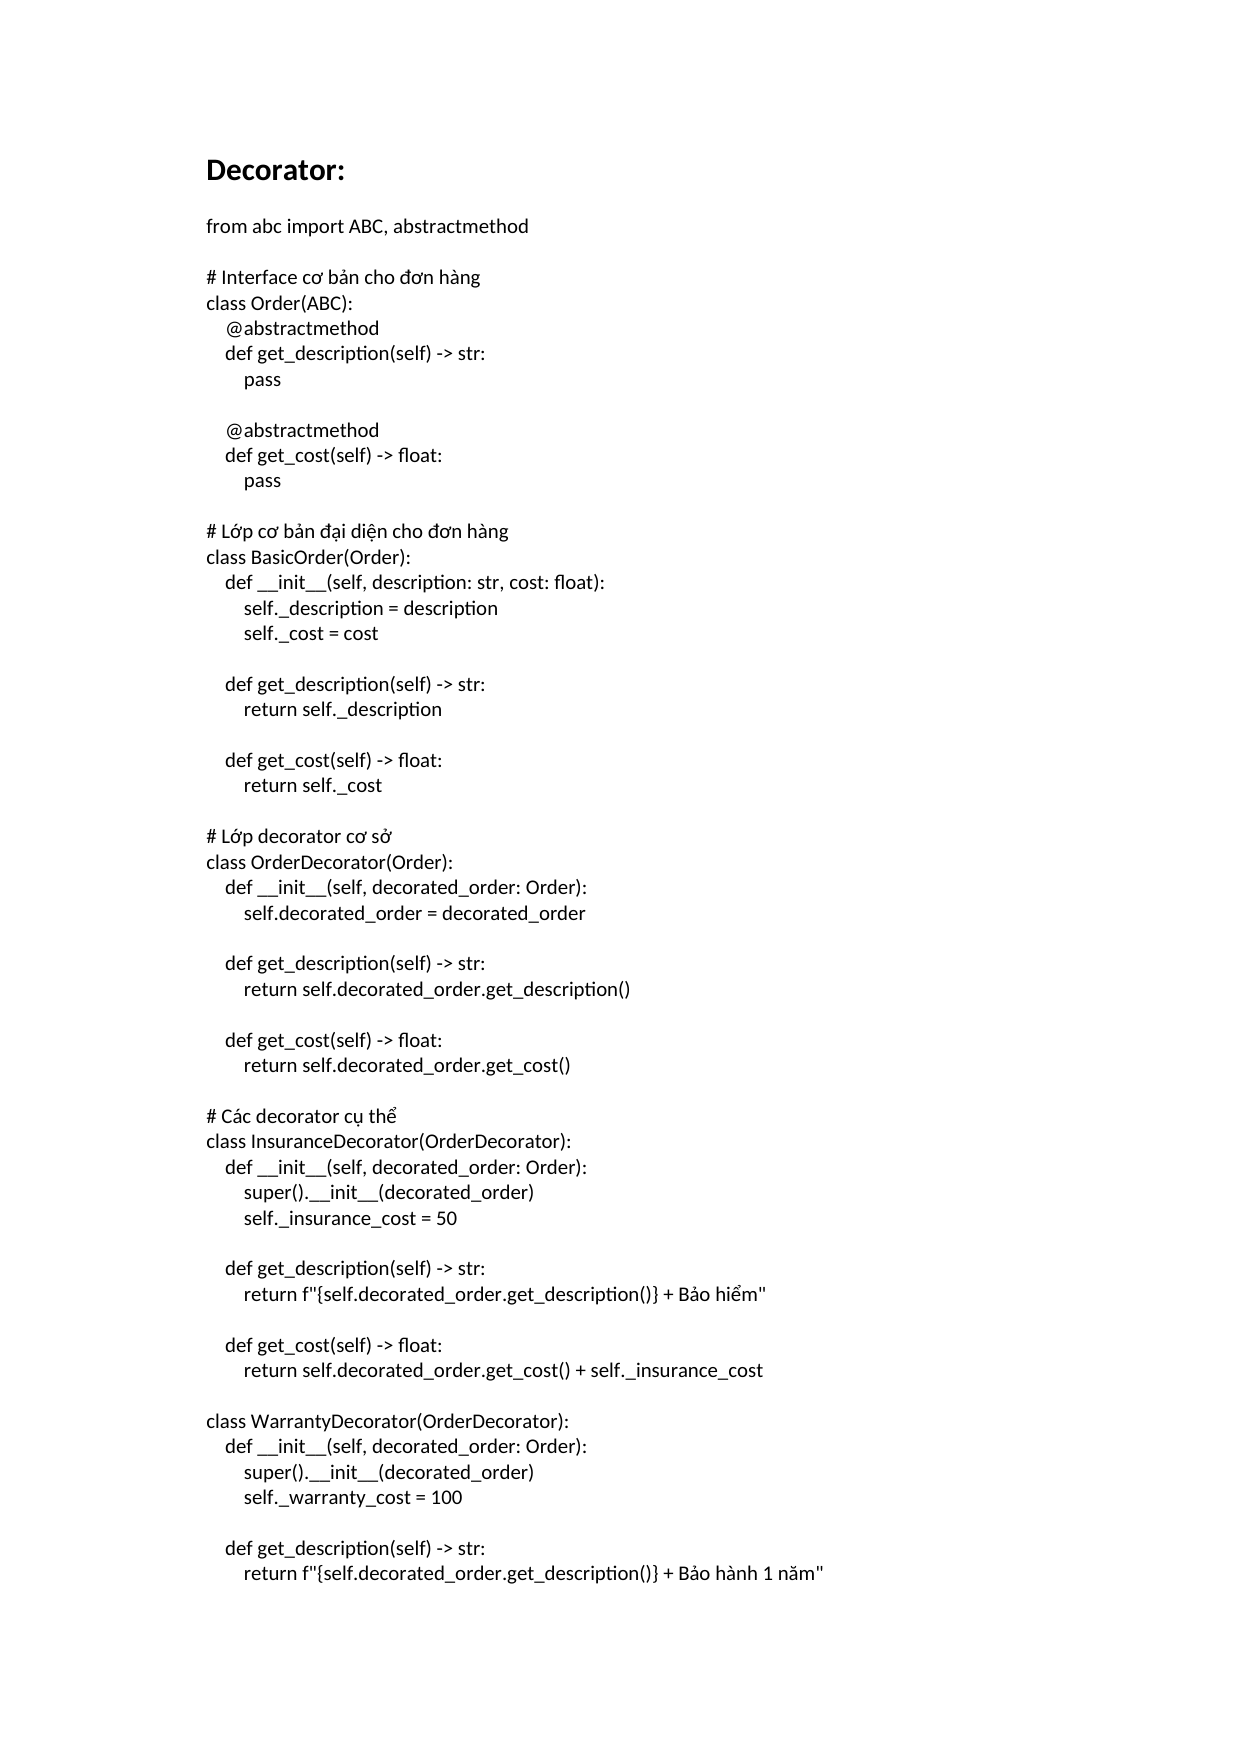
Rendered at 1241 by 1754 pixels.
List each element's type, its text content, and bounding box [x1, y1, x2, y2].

text def get_description(self) -> str: [187, 1256, 1053, 1281]
text class Order(ABC): [187, 290, 1053, 315]
text # Lớp cơ bản đại diện cho đơn hàng [187, 518, 1053, 544]
text super().__init__(decorated_order) [187, 1459, 1053, 1484]
text def get_description(self) -> str: [187, 341, 1053, 366]
text from abc import ABC, abstractmethod [187, 213, 1053, 239]
text def get_cost(self) -> float: [187, 1332, 1053, 1357]
text super().__init__(decorated_order) [187, 1179, 1053, 1205]
text return self.decorated_order.get_cost() [187, 1052, 1053, 1078]
text return self._cost [187, 773, 1053, 798]
text self._description = description [187, 595, 1053, 620]
text def __init__(self, decorated_order: Order): [187, 1433, 1053, 1459]
text @abstractmethod [187, 417, 1053, 442]
text class WarrantyDecorator(OrderDecorator): [187, 1408, 1053, 1433]
text def __init__(self, decorated_order: Order): [187, 1154, 1053, 1179]
text self._warranty_cost = 100 [187, 1484, 1053, 1510]
text def __init__(self, decorated_order: Order): [187, 874, 1053, 900]
text class BasicOrder(Order): [187, 544, 1053, 569]
text @abstractmethod [187, 315, 1053, 341]
text return self.decorated_order.get_description() [187, 976, 1053, 1001]
text class InsuranceDecorator(OrderDecorator): [187, 1128, 1053, 1154]
text return self._description [187, 696, 1053, 722]
text self._cost = cost [187, 620, 1053, 646]
text def get_cost(self) -> float: [187, 1027, 1053, 1052]
text def get_description(self) -> str: [187, 951, 1053, 976]
text def get_cost(self) -> float: [187, 747, 1053, 773]
text def __init__(self, description: str, cost: float): [187, 569, 1053, 595]
text def get_cost(self) -> float: [187, 442, 1053, 468]
text # Lớp decorator cơ sở [187, 823, 1053, 849]
text self.decorated_order = decorated_order [187, 900, 1053, 925]
text # Các decorator cụ thể [187, 1103, 1053, 1128]
text return f"{self.decorated_order.get_description()} + Bảo hành 1 năm" [187, 1561, 1053, 1586]
text class OrderDecorator(Order): [187, 849, 1053, 874]
text self._insurance_cost = 50 [187, 1205, 1053, 1230]
text # Interface cơ bản cho đơn hàng [187, 264, 1053, 290]
text return f"{self.decorated_order.get_description()} + Bảo hiểm" [187, 1281, 1053, 1306]
text return self.decorated_order.get_cost() + self._insurance_cost [187, 1357, 1053, 1383]
text def get_description(self) -> str: [187, 671, 1053, 696]
text Decorator: [187, 150, 1053, 188]
text def get_description(self) -> str: [187, 1535, 1053, 1561]
text pass [187, 366, 1053, 391]
text pass [187, 468, 1053, 493]
